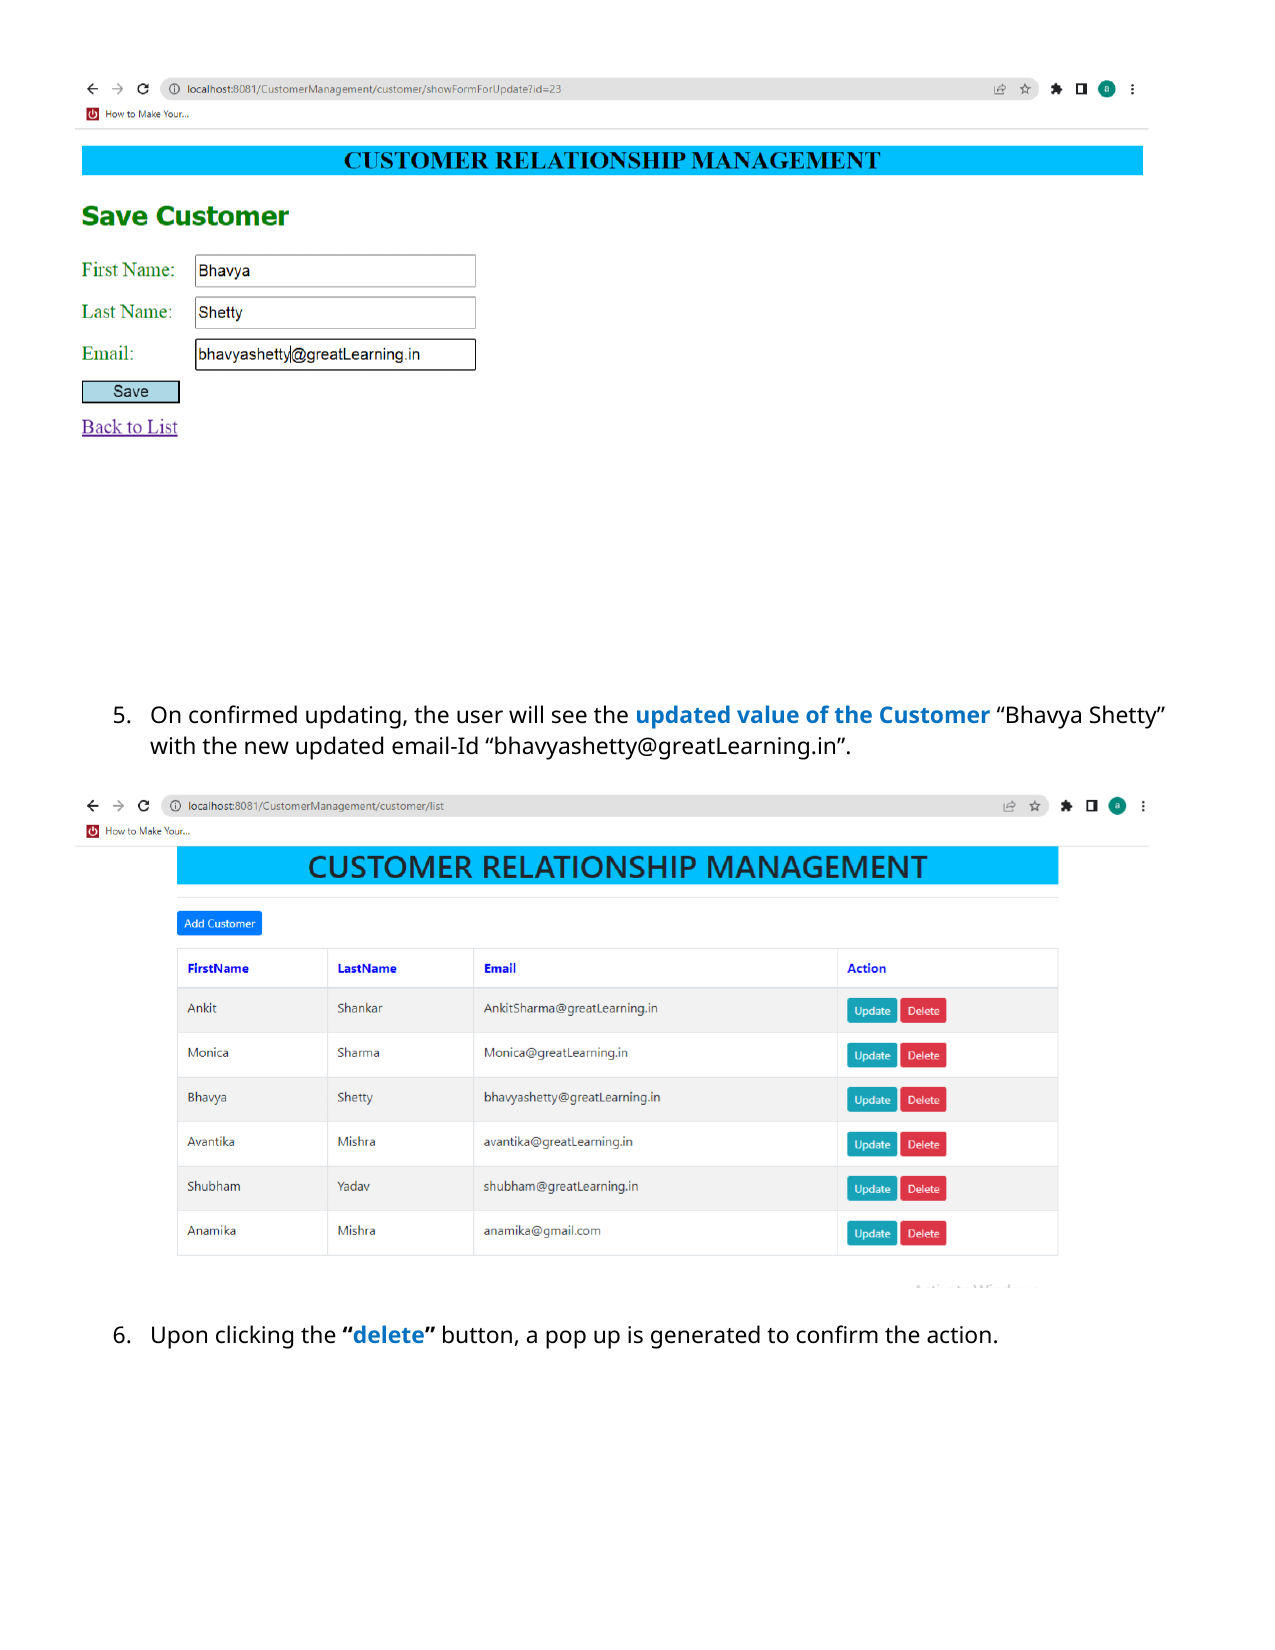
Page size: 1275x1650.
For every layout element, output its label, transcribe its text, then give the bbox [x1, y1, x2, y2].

list On confirmed updating, the user will see the updated value of the Customer “Bhavya Shetty” with the new updated email-Id “bhavyashetty@greatLearning.in”. [112, 699, 1200, 761]
picture [75, 792, 1149, 1288]
list Upon clicking the “delete” button, a pop up is generated to confirm the action. [112, 1319, 1200, 1350]
picture [75, 75, 1149, 561]
